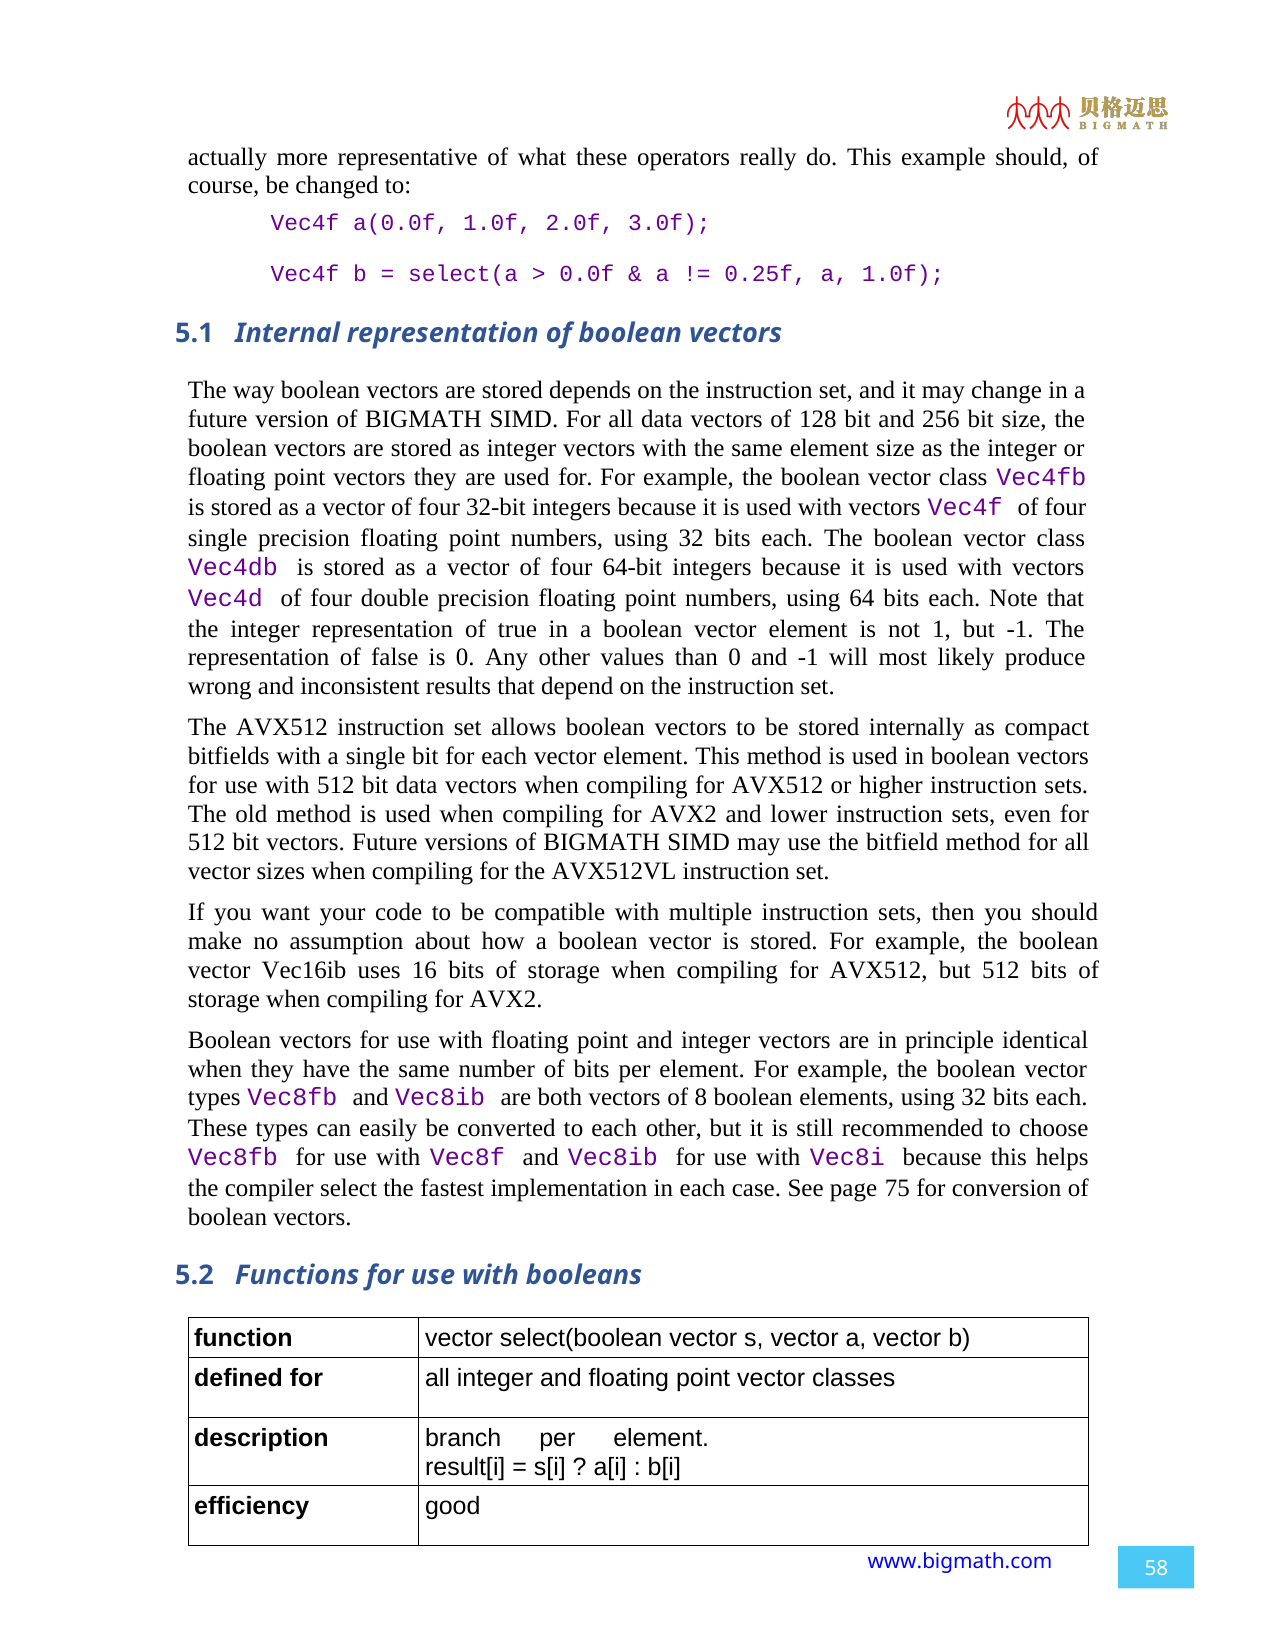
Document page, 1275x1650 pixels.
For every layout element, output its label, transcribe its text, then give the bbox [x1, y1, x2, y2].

picture [1004, 88, 1171, 136]
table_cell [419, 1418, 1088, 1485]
text The way boolean vectors are stored depends on the instruction set, and it may change in a future version of BIGMATH SIMD. For all data vectors of 128 bit and 256 bit size, the boolean vectors are stored as integer vectors with the same element size as the integer or floating point vectors they are used for. For example, the boolean vector class Vec4fb is stored as a vector of four 32-bit integers because it is used with vectors Vec4f of four single precision floating point numbers, using 32 bits each. The boolean vector class Vec4db is stored as a vector of four 64-bit integers because it is used with vectors Vec4d of four double precision floating point numbers, using 64 bits each. Note that the integer representation of true in a boolean vector element is not 1, but -1. The representation of false is 0. Any other values than 0 and -1 will most likely produce wrong and inconsistent results that depend on the instruction set. [188, 375, 1086, 700]
text Vec4f b = select(a > 0.0f & a != 0.25f, a, 1.0f); [270, 263, 1100, 288]
subtitle Internal representation of boolean vectors [175, 313, 1100, 350]
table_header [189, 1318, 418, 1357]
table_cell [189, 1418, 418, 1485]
subtitle Functions for use with booleans [175, 1255, 1100, 1292]
text If you want your code to be compatible with multiple instruction sets, then you should make no assumption about how a boolean vector is stored. For example, the boolean vector Vec16ib uses 16 bits of storage when compiling for AVX512, but 512 bits of storage when compiling for AVX2. [188, 897, 1100, 1012]
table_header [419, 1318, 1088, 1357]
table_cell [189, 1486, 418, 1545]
text The AVX512 instruction set allows boolean vectors to be stored internally as compact bitfields with a single bit for each vector element. This method is used in boolean vectors for use with 512 bit data vectors when compiling for AVX512 or higher instruction sets. The old method is used when compiling for AVX2 and lower instruction sets, even for 512 bit vectors. Future versions of BIGMATH SIMD may use the bitfield method for all vector sizes when compiling for the AVX512VL instruction set. [188, 712, 1090, 885]
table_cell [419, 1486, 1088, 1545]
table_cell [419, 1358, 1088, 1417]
text Boolean vectors for use with floating point and integer vectors are in principle identical when they have the same number of bits per element. For example, the boolean vector types Vec8fb and Vec8ib are both vectors of 8 boolean elements, using 32 bits each. These types can easily be converted to each other, but it is still recommended to choose Vec8fb for use with Vec8f and Vec8ib for use with Vec8i because this helps the compiler select the fastest implementation in each case. See page 75 for conversion of boolean vectors. [188, 1025, 1089, 1230]
text Vec4f a(0.0f, 1.0f, 2.0f, 3.0f); [270, 212, 1100, 238]
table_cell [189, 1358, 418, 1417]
